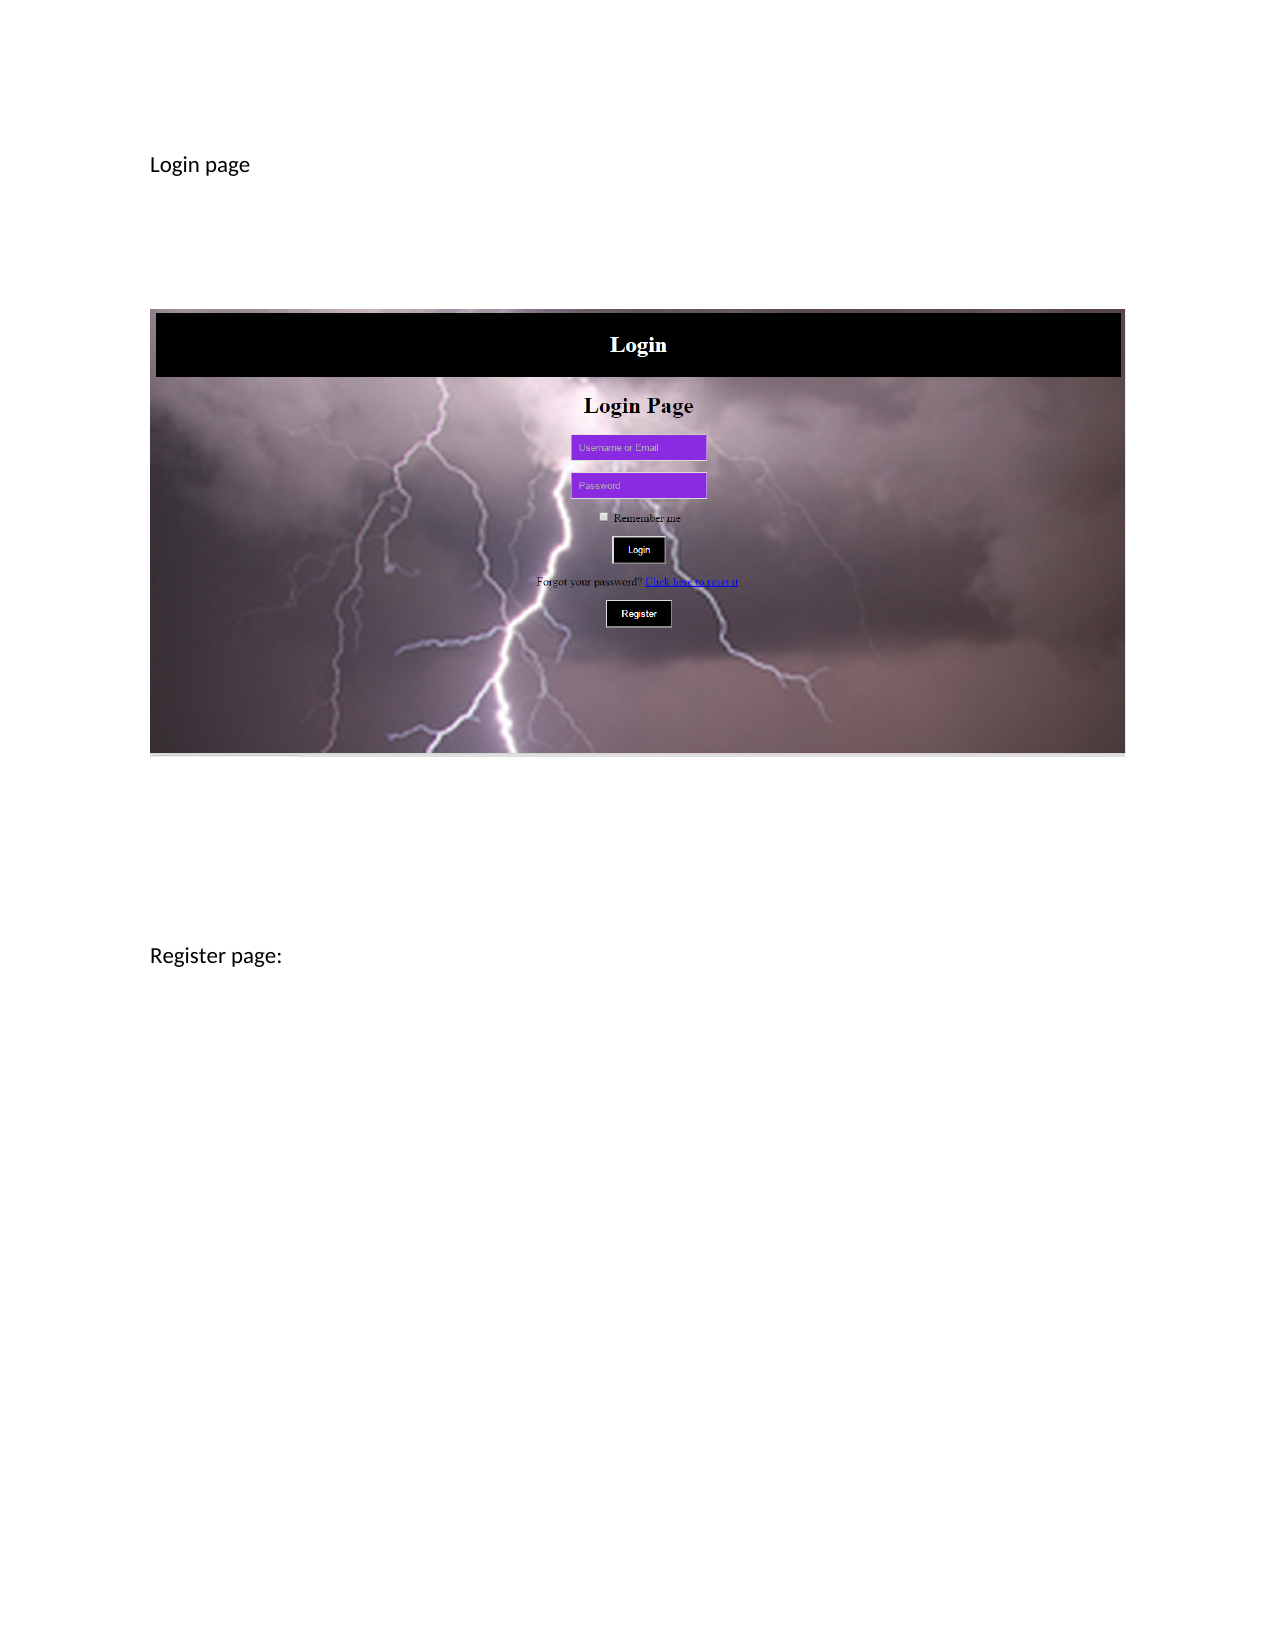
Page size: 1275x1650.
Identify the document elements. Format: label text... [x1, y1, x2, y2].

text Register page: [150, 941, 1125, 969]
text Login page [150, 150, 1125, 178]
picture [150, 309, 1125, 757]
